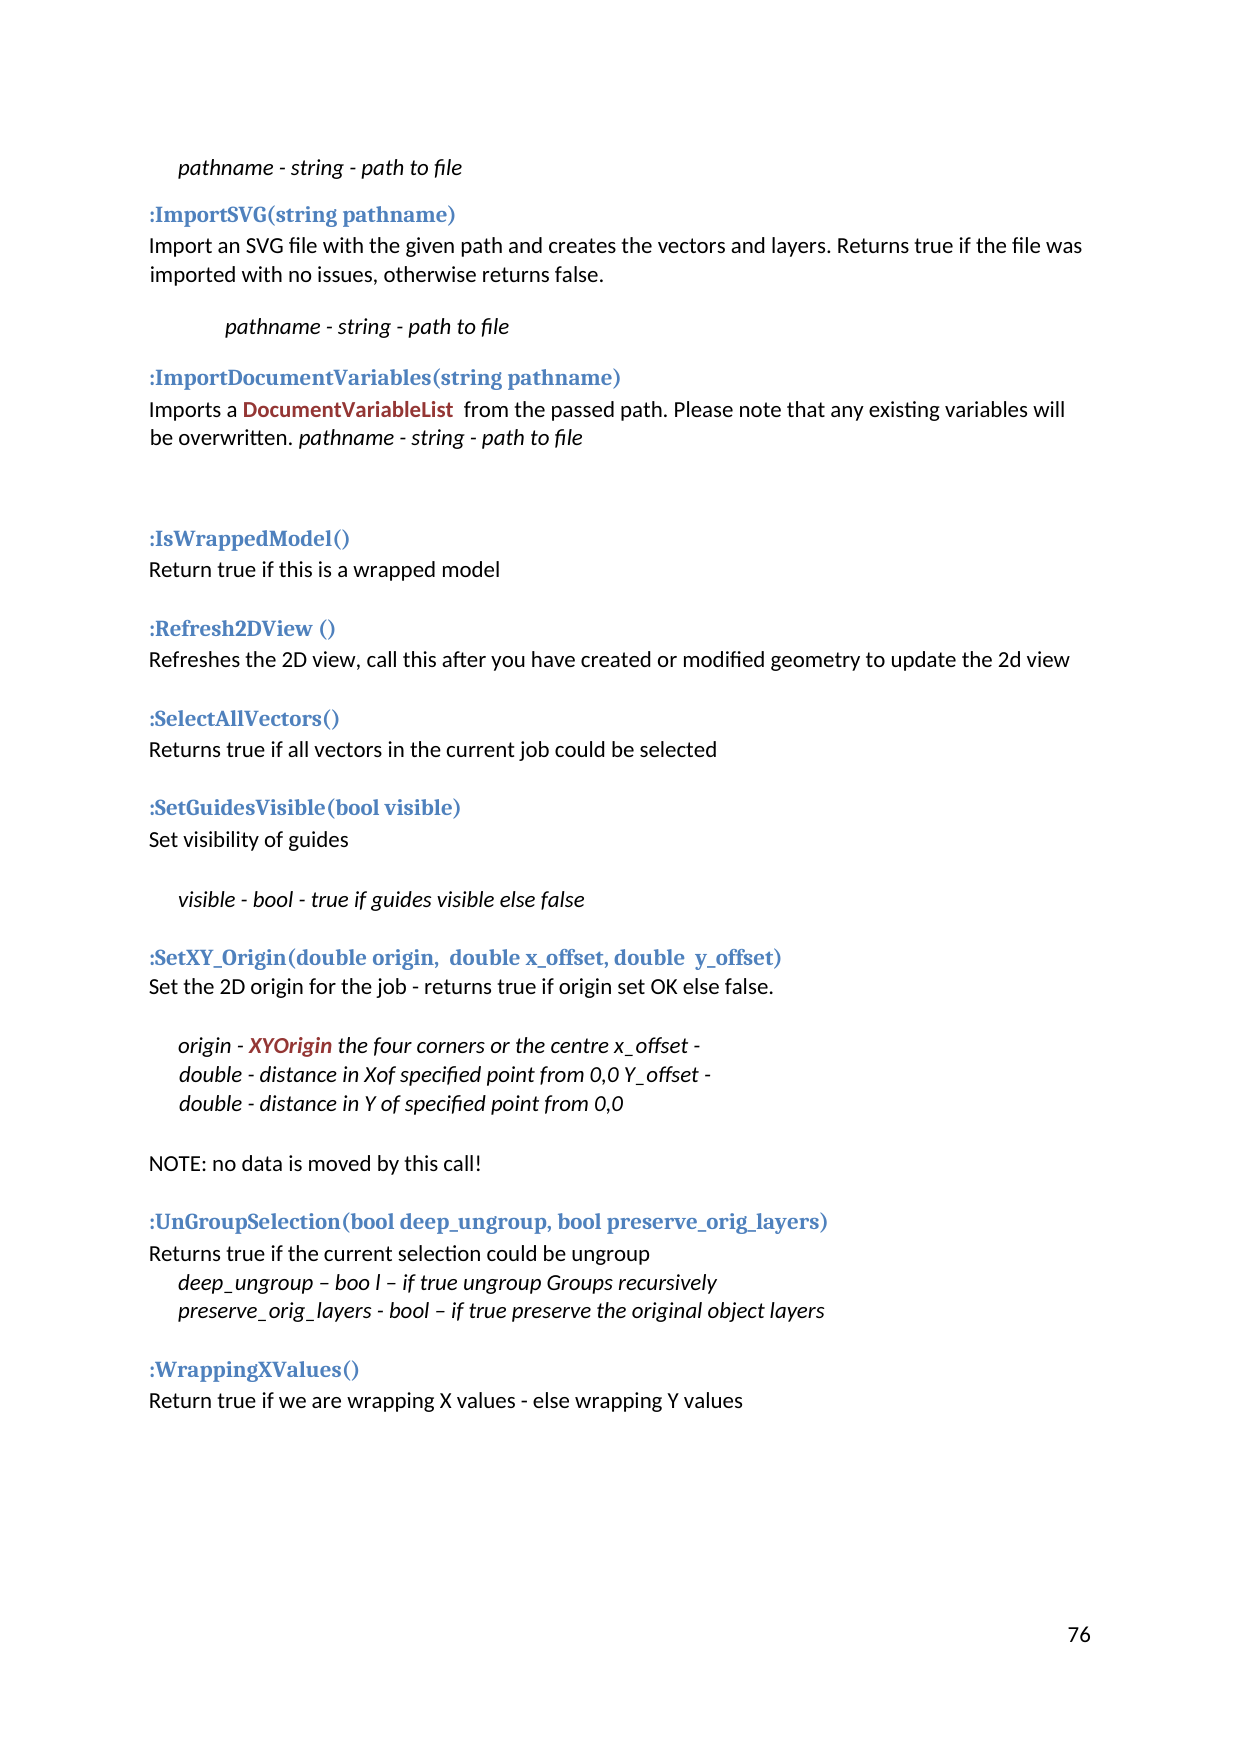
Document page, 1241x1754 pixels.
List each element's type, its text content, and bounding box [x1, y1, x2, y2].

text pathname - string - path to file [225, 312, 1090, 340]
text :ImportSVG(string pathname) [148, 202, 1090, 228]
text preserve_orig_layers - bool – if true preserve the original object layers [178, 1297, 1090, 1324]
text Set visibility of guides [148, 825, 1089, 853]
text :SetGuidesVisible(bool visible) [148, 795, 1090, 822]
text :WrappingXValues() [148, 1357, 1090, 1383]
text Import an SVG file with the given path and creates the vectors and layers. Returns true if the file was imported with no issues, otherwise returns false. [148, 231, 1089, 288]
text visible - bool - true if guides visible else false [178, 885, 1090, 913]
text Return true if this is a wrapped model [148, 556, 1089, 583]
text :SetXY_Origin(double origin, double x_offset, double y_offset) [148, 945, 834, 971]
text :SelectAllVectors() [148, 705, 1090, 732]
text origin - XYOrigin the four corners or the centre x_offset - double - distance in Xof specified point from 0,0 Y_offset - double - distance in Y of specified point from 0,0 [178, 1031, 718, 1117]
text Set the 2D origin for the job - returns true if origin set OK else false. [148, 972, 834, 1000]
text :UnGroupSelection(bool deep_ungroup, bool preserve_orig_layers) [148, 1209, 1090, 1236]
text pathname - string - path to file [178, 153, 1090, 181]
text Refreshes the 2D view, call this after you have created or modified geometry to update the 2d view [148, 645, 1089, 673]
text NOTE: no data is moved by this call! [148, 1149, 1089, 1177]
text Returns true if the current selection could be ungroup deep_ungroup – boo l – if true ungroup Groups recursively [148, 1239, 794, 1296]
text :IsWrappedModel() [148, 526, 1090, 552]
text :ImportDocumentVariables(string pathname) [148, 365, 1090, 391]
text :Refresh2DView () [148, 616, 1090, 642]
text Return true if we are wrapping X values - else wrapping Y values [148, 1386, 1089, 1414]
text Returns true if all vectors in the current job could be selected [148, 735, 1089, 763]
text Imports a DocumentVariableList from the passed path. Please note that any existing variables will be overwritten. pathname - string - path to file [148, 395, 1068, 452]
